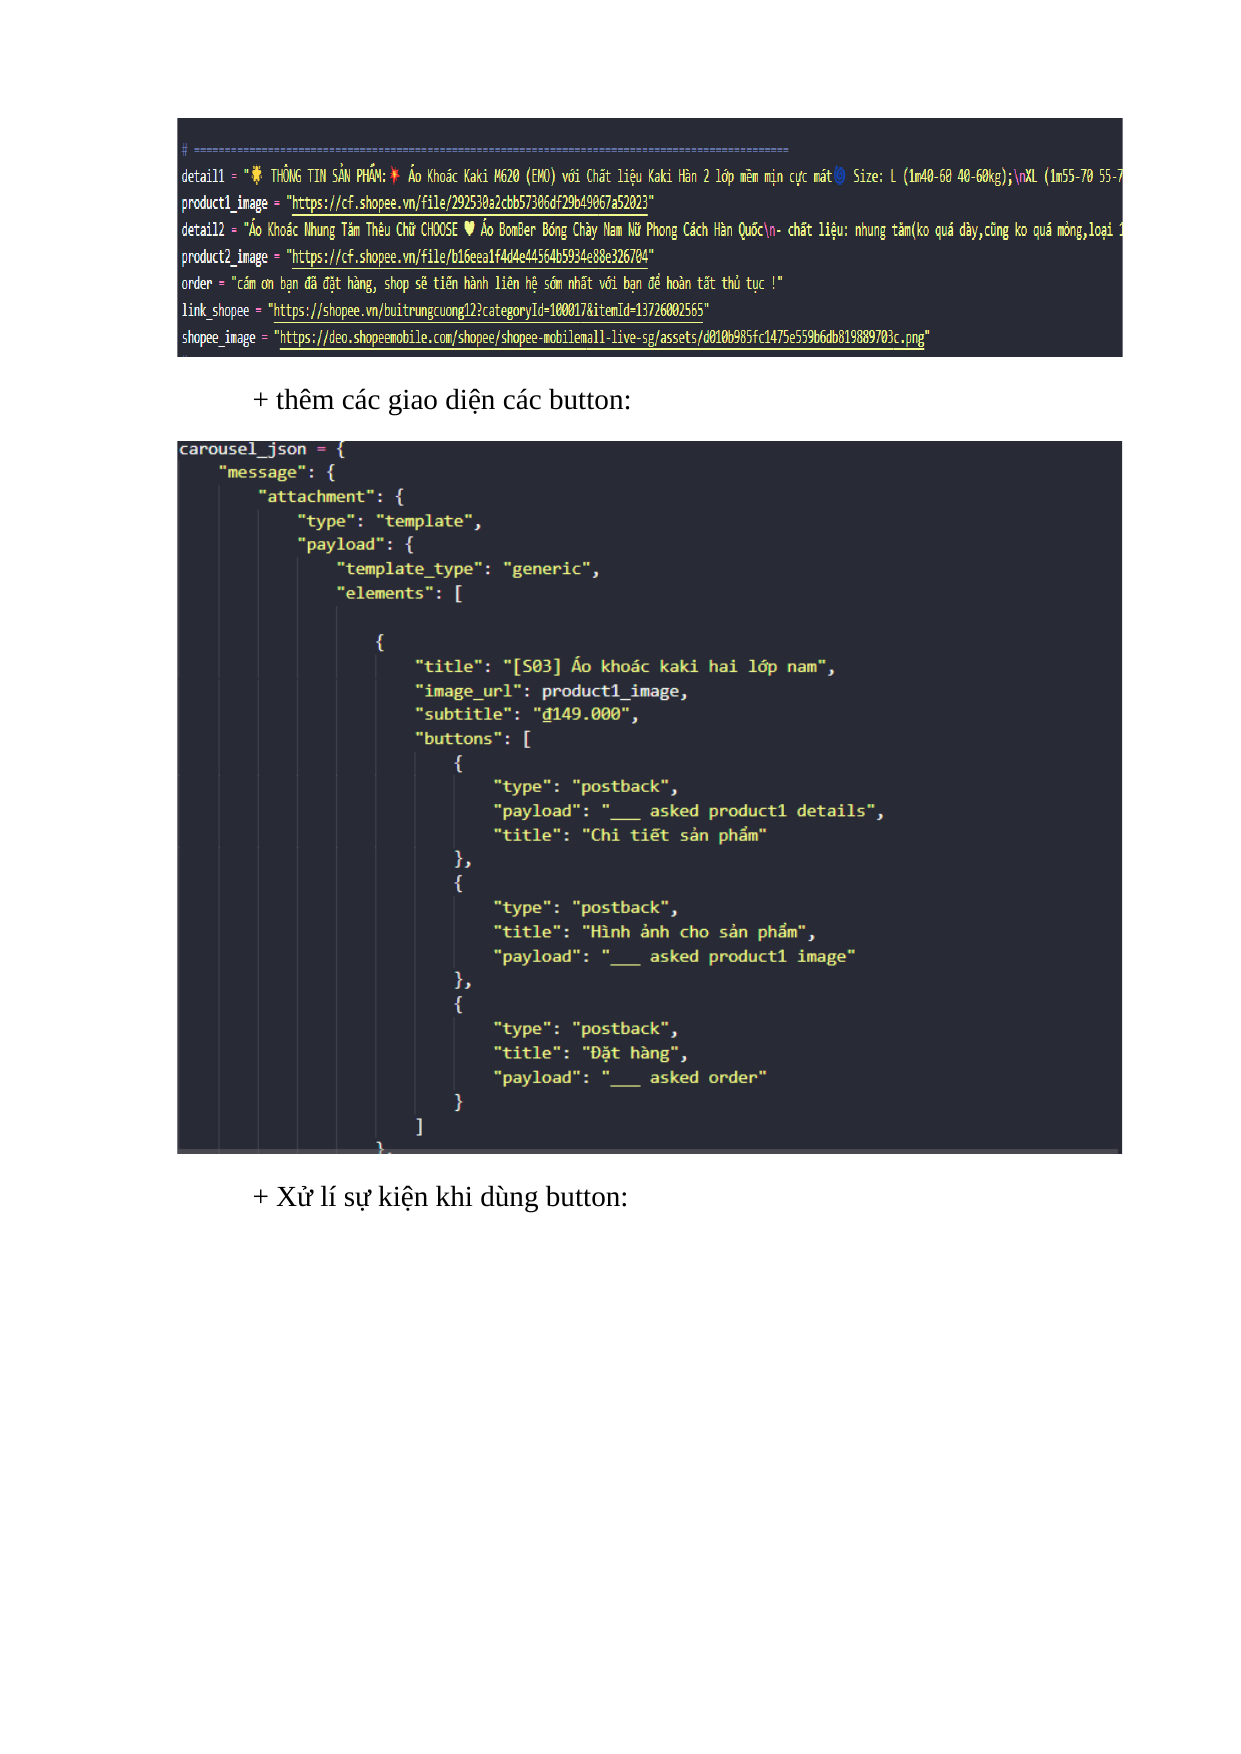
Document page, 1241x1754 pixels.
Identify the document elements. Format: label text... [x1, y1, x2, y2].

text + thêm các giao diện các button: [177, 382, 1122, 415]
picture [177, 441, 1123, 1154]
text + Xử lí sự kiện khi dùng button: [177, 1179, 1122, 1212]
picture [177, 118, 1123, 357]
